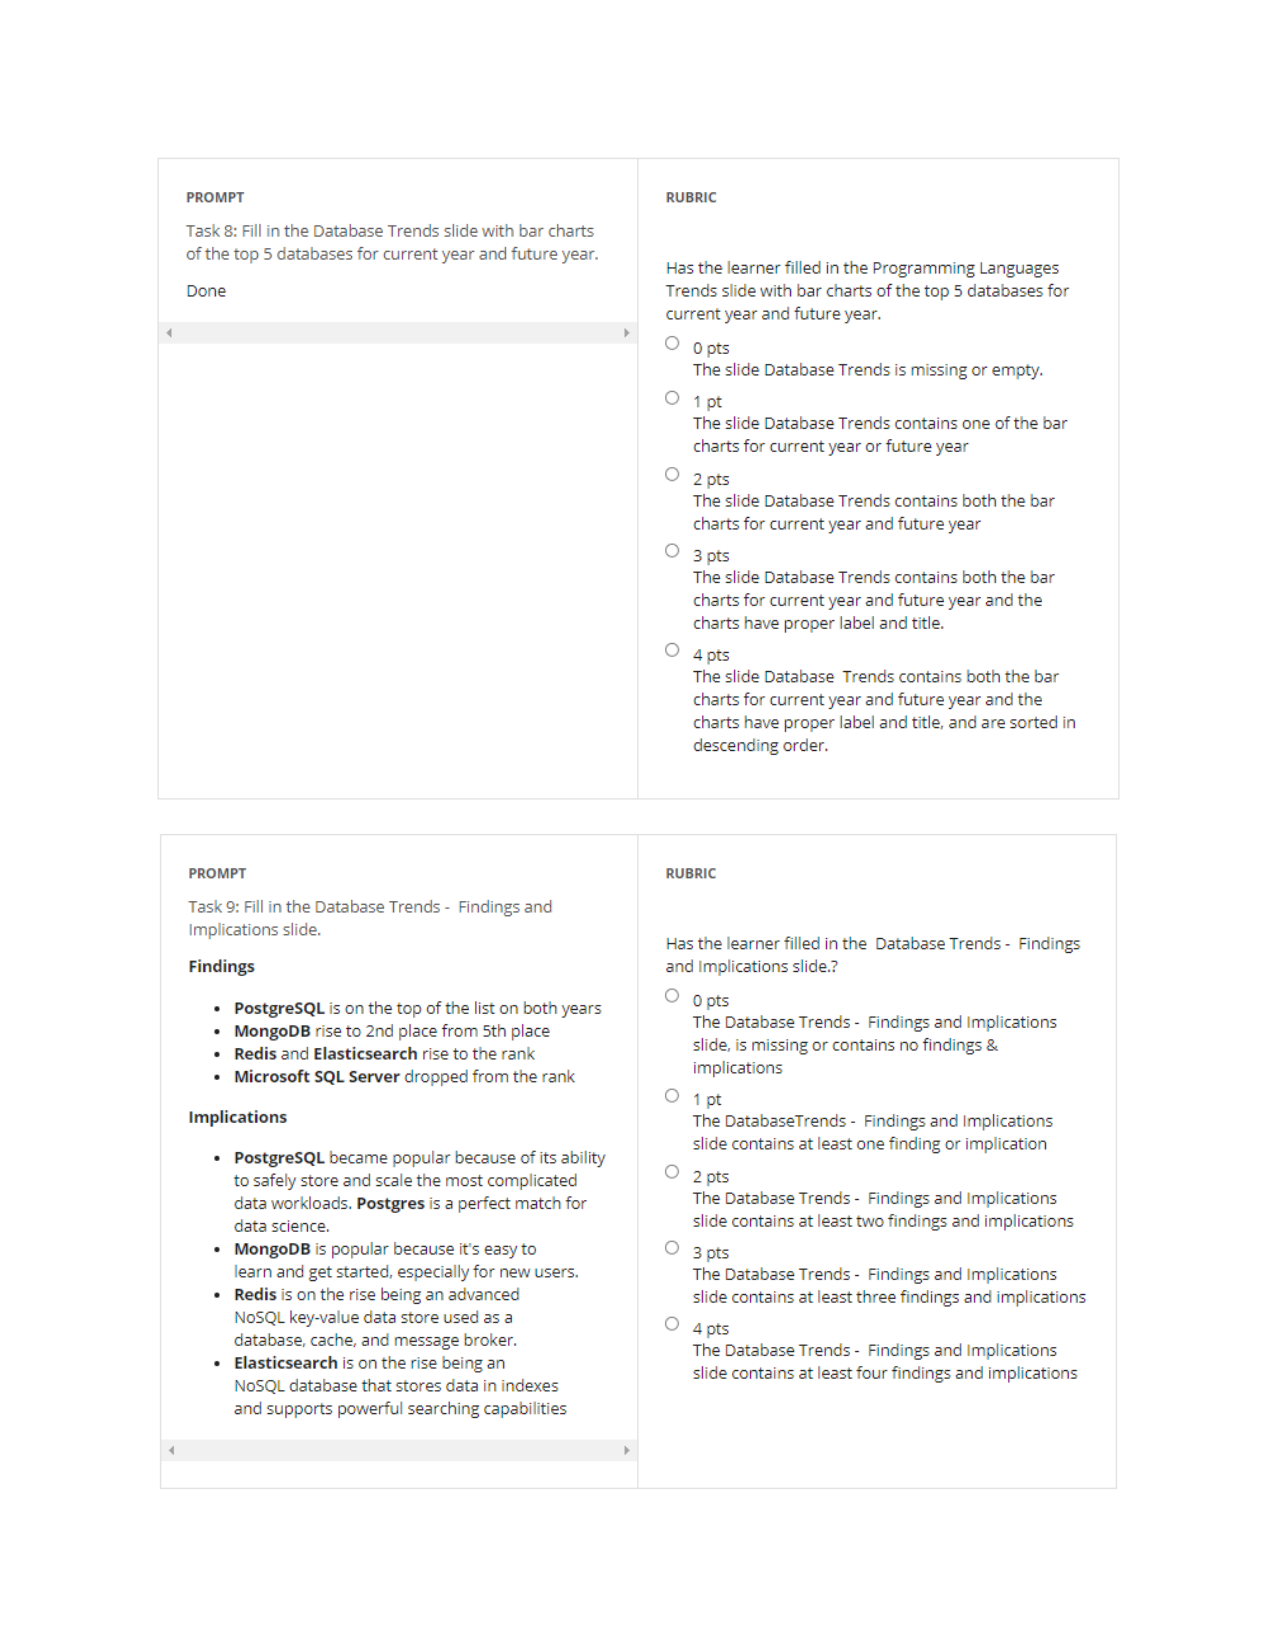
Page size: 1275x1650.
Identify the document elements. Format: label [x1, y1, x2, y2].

picture [150, 824, 1125, 1498]
picture [150, 150, 1125, 806]
